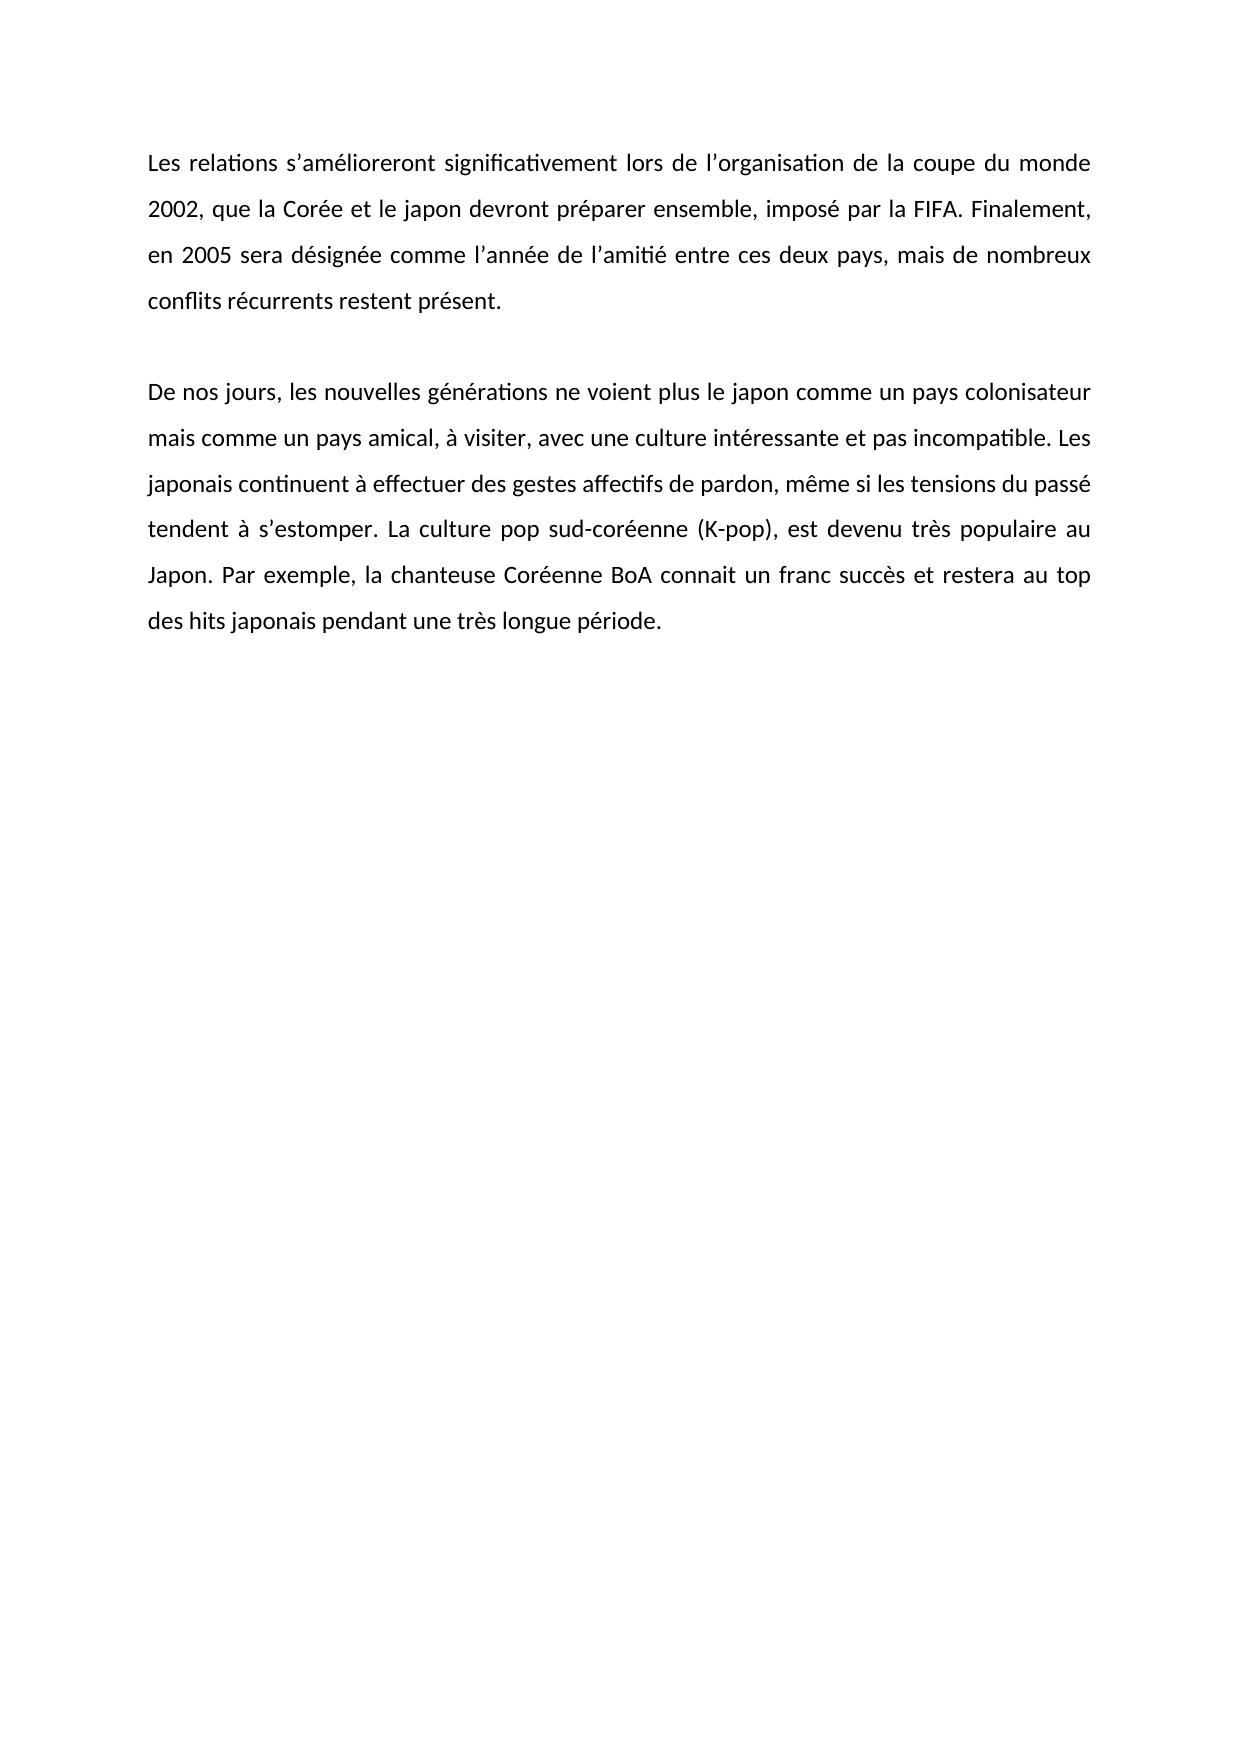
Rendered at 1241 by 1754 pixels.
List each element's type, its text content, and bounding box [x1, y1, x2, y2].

text De nos jours, les nouvelles générations ne voient plus le japon comme un pays colonisateur mais comme un pays amical, à visiter, avec une culture intéressante et pas incompatible. Les japonais continuent à effectuer des gestes affectifs de pardon, même si les tensions du passé tendent à s’estomper. La culture pop sud-coréenne (K-pop), est devenu très populaire au Japon. Par exemple, la chanteuse Coréenne BoA connait un franc succès et restera au top des hits japonais pendant une très longue période. [148, 376, 1093, 635]
text Les relations s’amélioreront significativement lors de l’organisation de la coupe du monde 2002, que la Corée et le japon devront préparer ensemble, imposé par la FIFA. Finalement, en 2005 sera désignée comme l’année de l’amitié entre ces deux pays, mais de nombreux conflits récurrents restent présent. [148, 148, 1093, 315]
